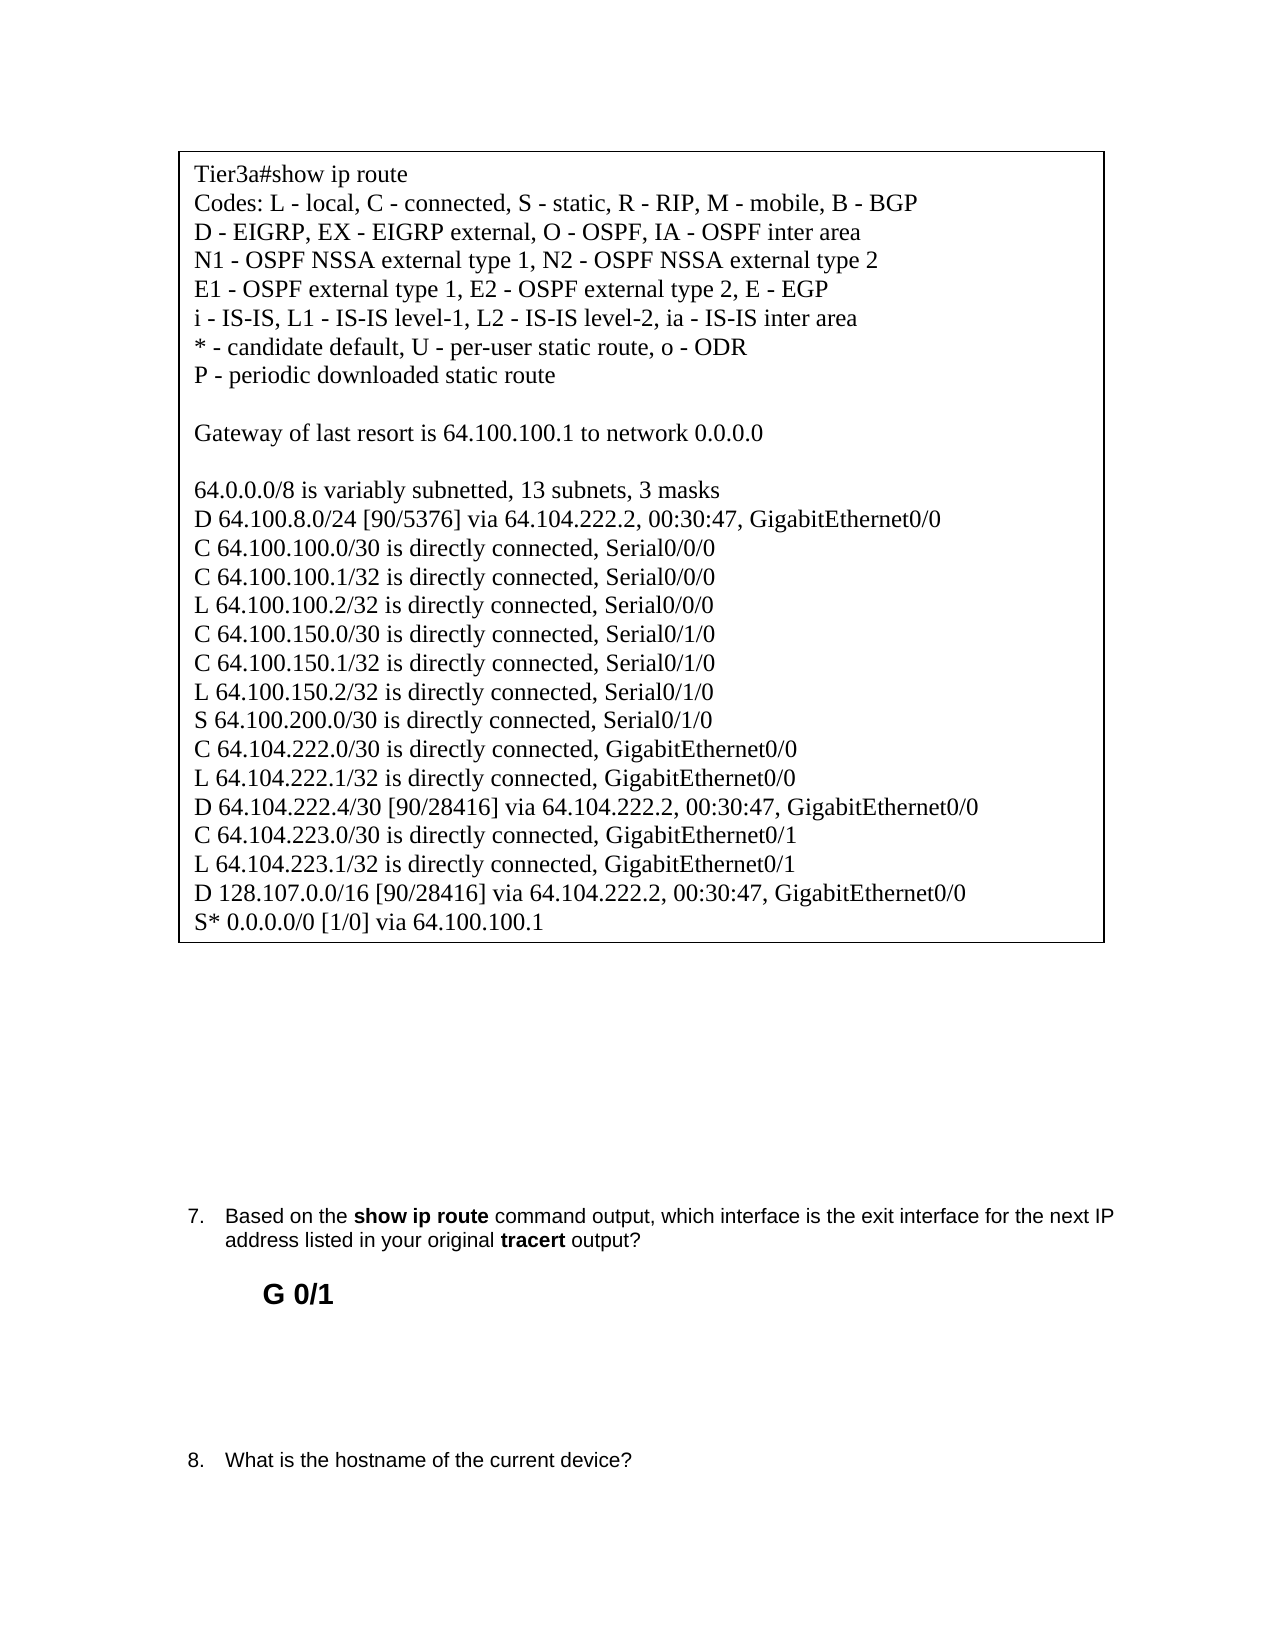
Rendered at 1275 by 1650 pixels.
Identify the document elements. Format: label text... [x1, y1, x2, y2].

text Based on the show ip route command output, which interface is the exit interface for the next IP address listed in your original tracert output? [187, 1204, 1125, 1252]
text What is the hostname of the current device? [187, 1448, 1125, 1472]
list G 0/1 [262, 1277, 1125, 1310]
